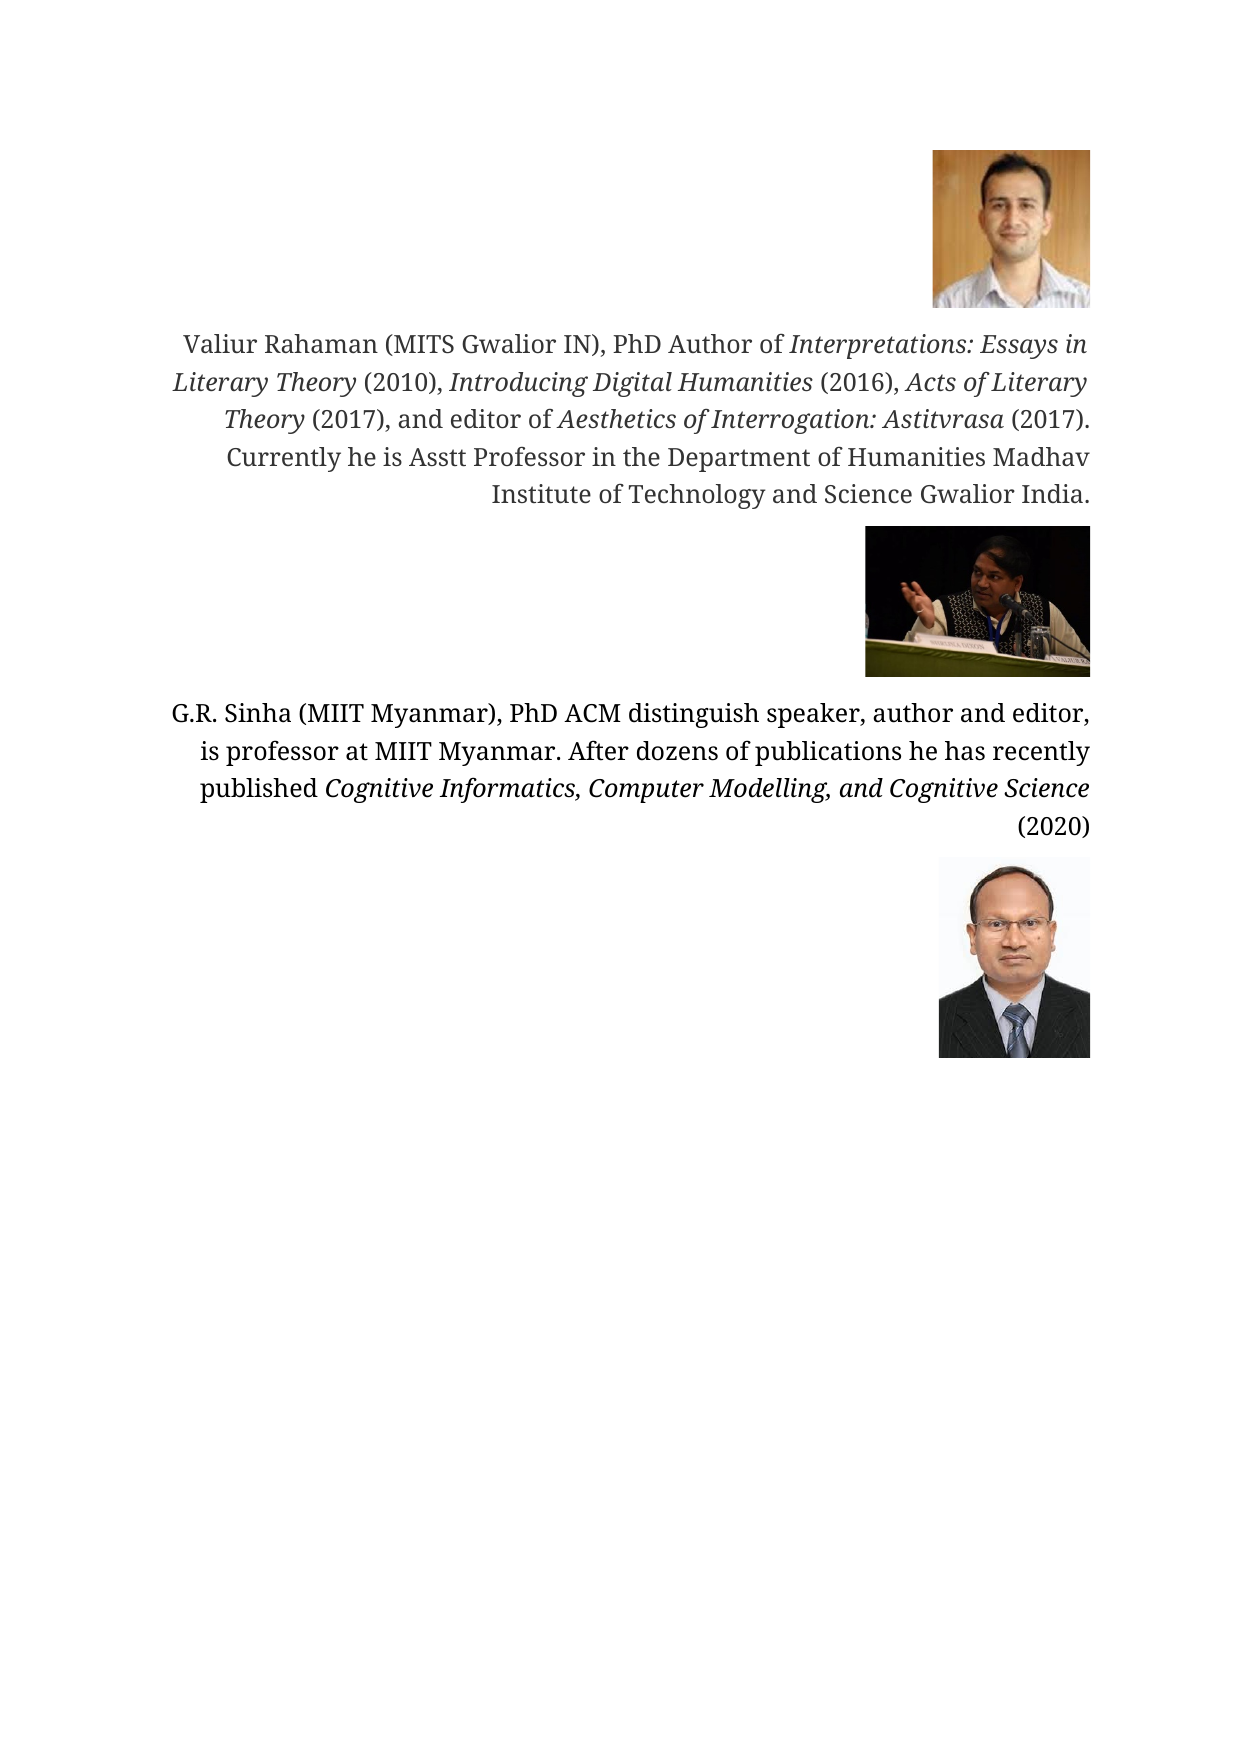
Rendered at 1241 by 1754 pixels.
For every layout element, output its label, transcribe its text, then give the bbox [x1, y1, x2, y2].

picture [932, 150, 1091, 308]
picture [865, 526, 1091, 677]
text G.R. Sinha (MIIT Myanmar), PhD ACM distinguish speaker, author and editor, is professor at MIIT Myanmar. After dozens of publications he has recently published Cognitive Informatics, Computer Modelling, and Cognitive Science (2020) [150, 692, 1090, 842]
picture [938, 857, 1091, 1058]
text Valiur Rahaman (MITS Gwalior IN), PhD Author of Interpretations: Essays in Literary Theory (2010), Introducing Digital Humanities (2016), Acts of Literary Theory (2017), and editor of Aesthetics of Interrogation: Astitvrasa (2017). Currently he is Asstt Professor in the Department of Humanities Madhav Institute of Technology and Science Gwalior India. [150, 323, 1090, 511]
